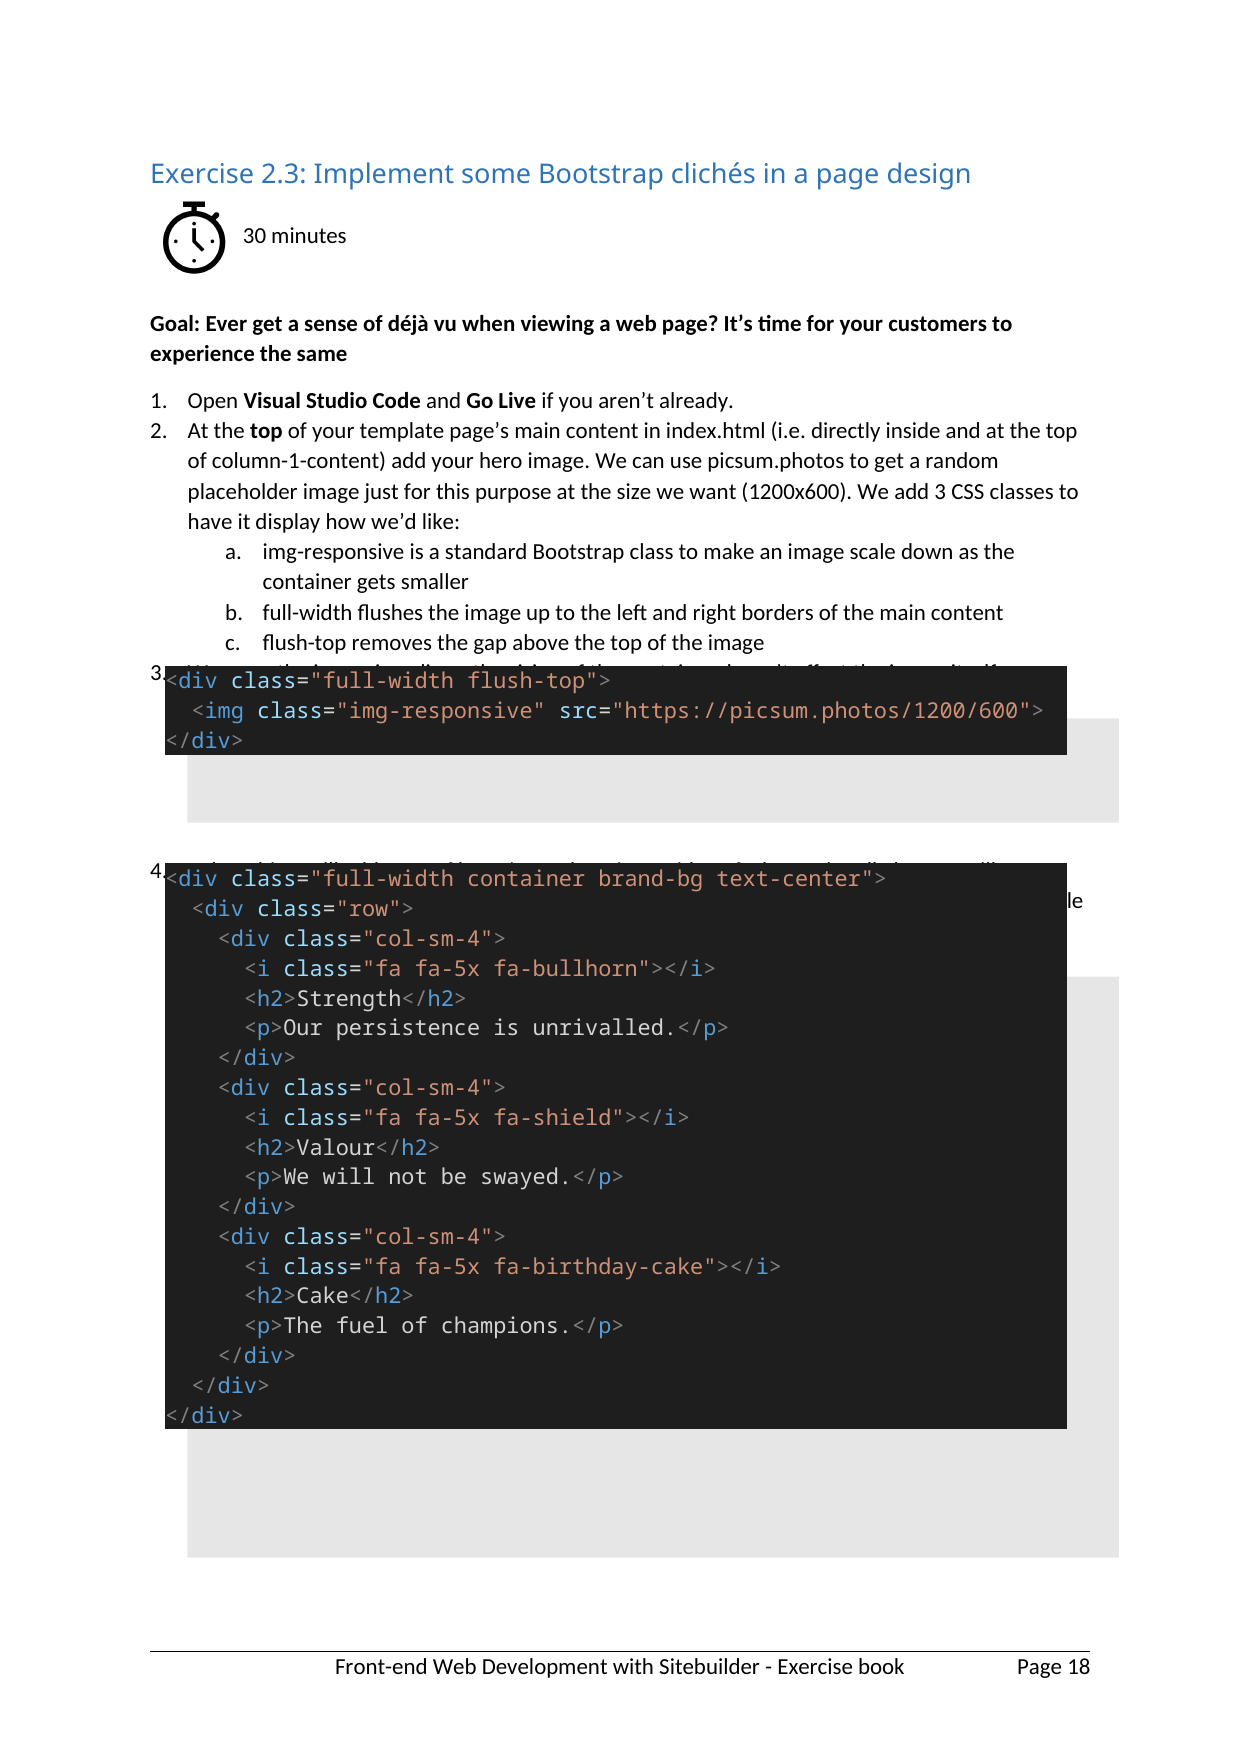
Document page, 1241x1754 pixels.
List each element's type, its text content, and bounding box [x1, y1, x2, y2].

list Open Visual Studio Code and Go Live if you aren’t already. [150, 386, 1090, 414]
text 30 minutes [150, 194, 1090, 287]
picture [150, 193, 238, 282]
list img-responsive is a standard Bootstrap class to make an image scale down as the container gets smaller [225, 537, 1090, 595]
subtitle Exercise 2.3: Implement some Bootstrap clichés in a page design [150, 154, 1090, 191]
list At the top of your template page’s main content in index.html (i.e. directly inside and at the top of column-1-content) add your hero image. We can use picsum.photos to get a random placeholder image just for this purpose at the size we want (1200x600). We add 3 CSS classes to have it display how we’d like: [150, 416, 1090, 535]
text Goal: Ever get a sense of déjà vu when viewing a web page? It’s time for your customers to experience the same [150, 309, 1090, 367]
list full-width flushes the image up to the left and right borders of the main content [225, 598, 1090, 626]
list We wrap the image in a div so the sizing of the container doesn’t affect the image itself: [150, 658, 1090, 854]
list flush-top removes the gap above the top of the image [225, 628, 1090, 656]
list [150, 856, 1090, 1558]
